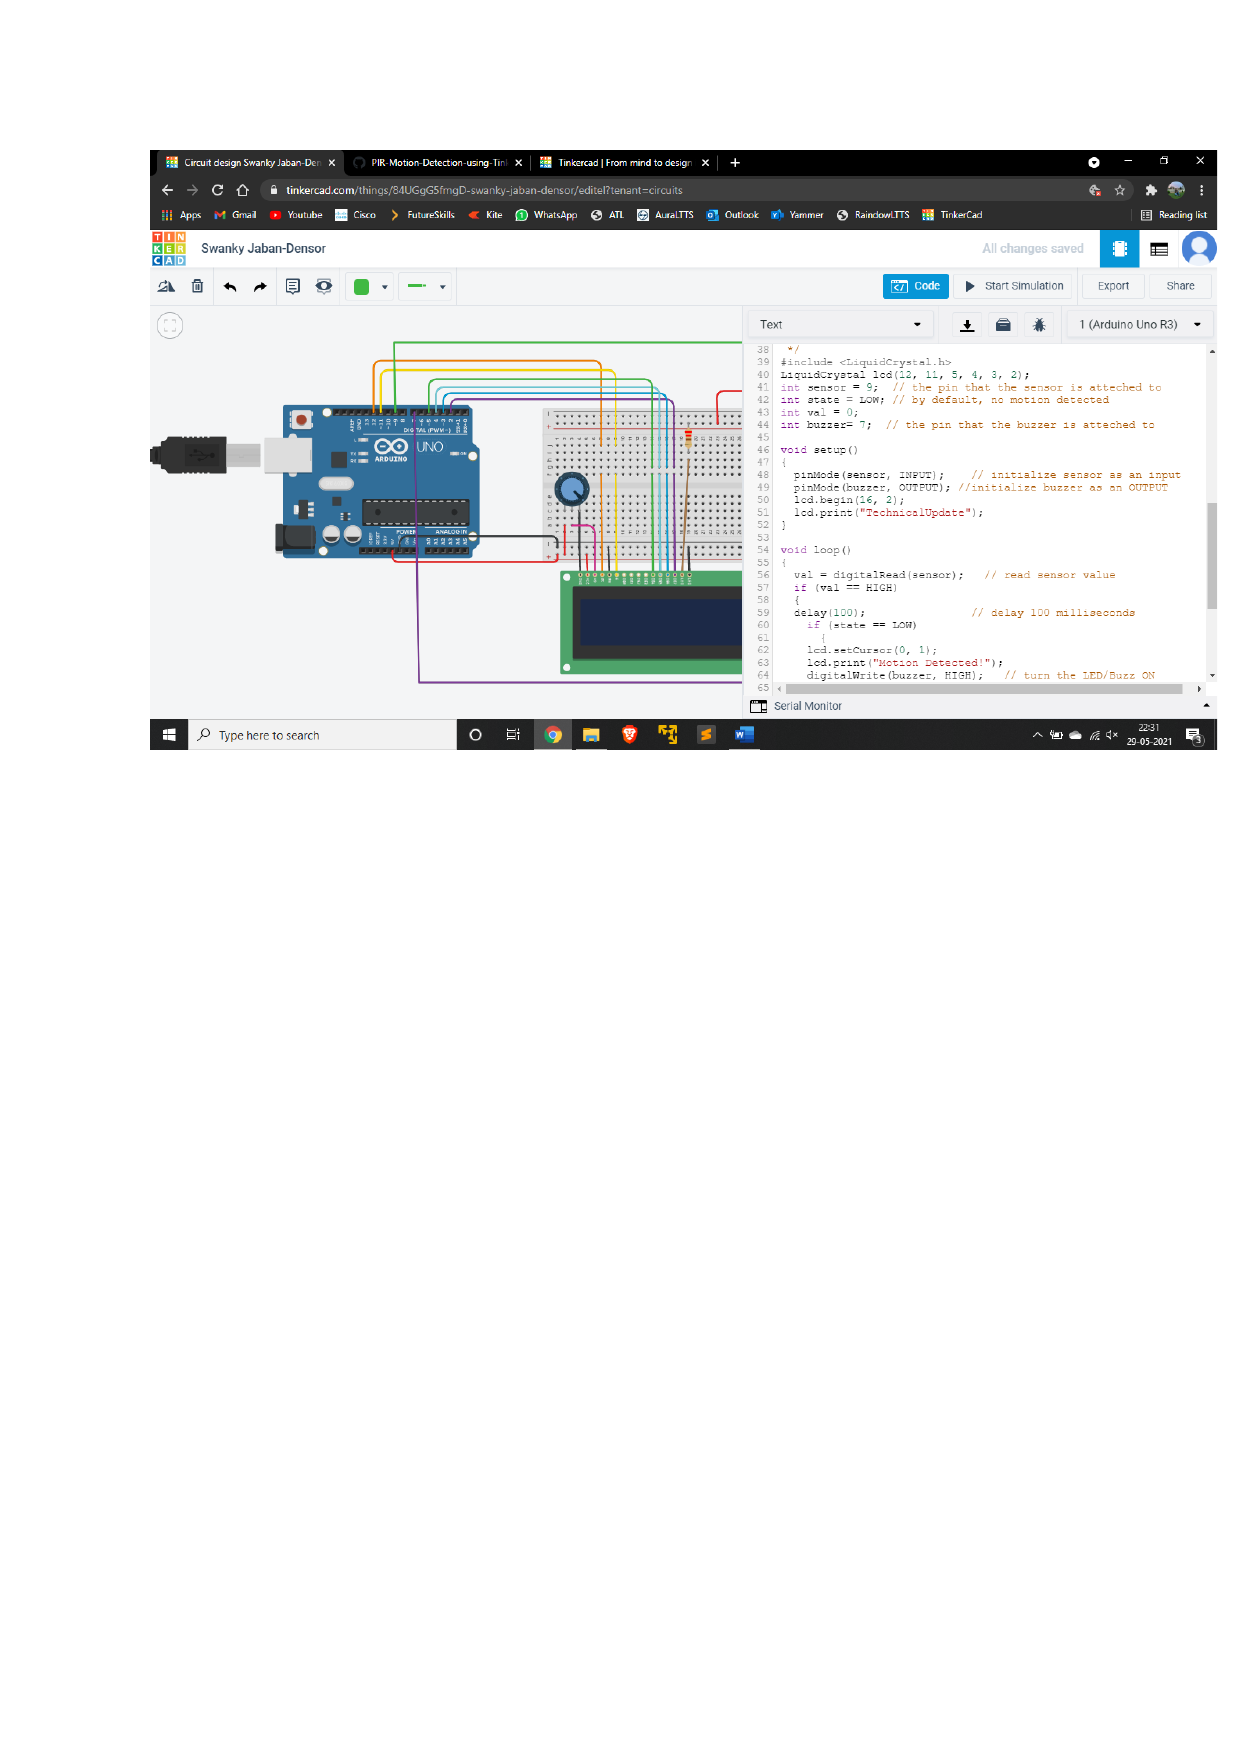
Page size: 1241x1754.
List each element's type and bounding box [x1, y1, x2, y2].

picture [150, 150, 1218, 750]
